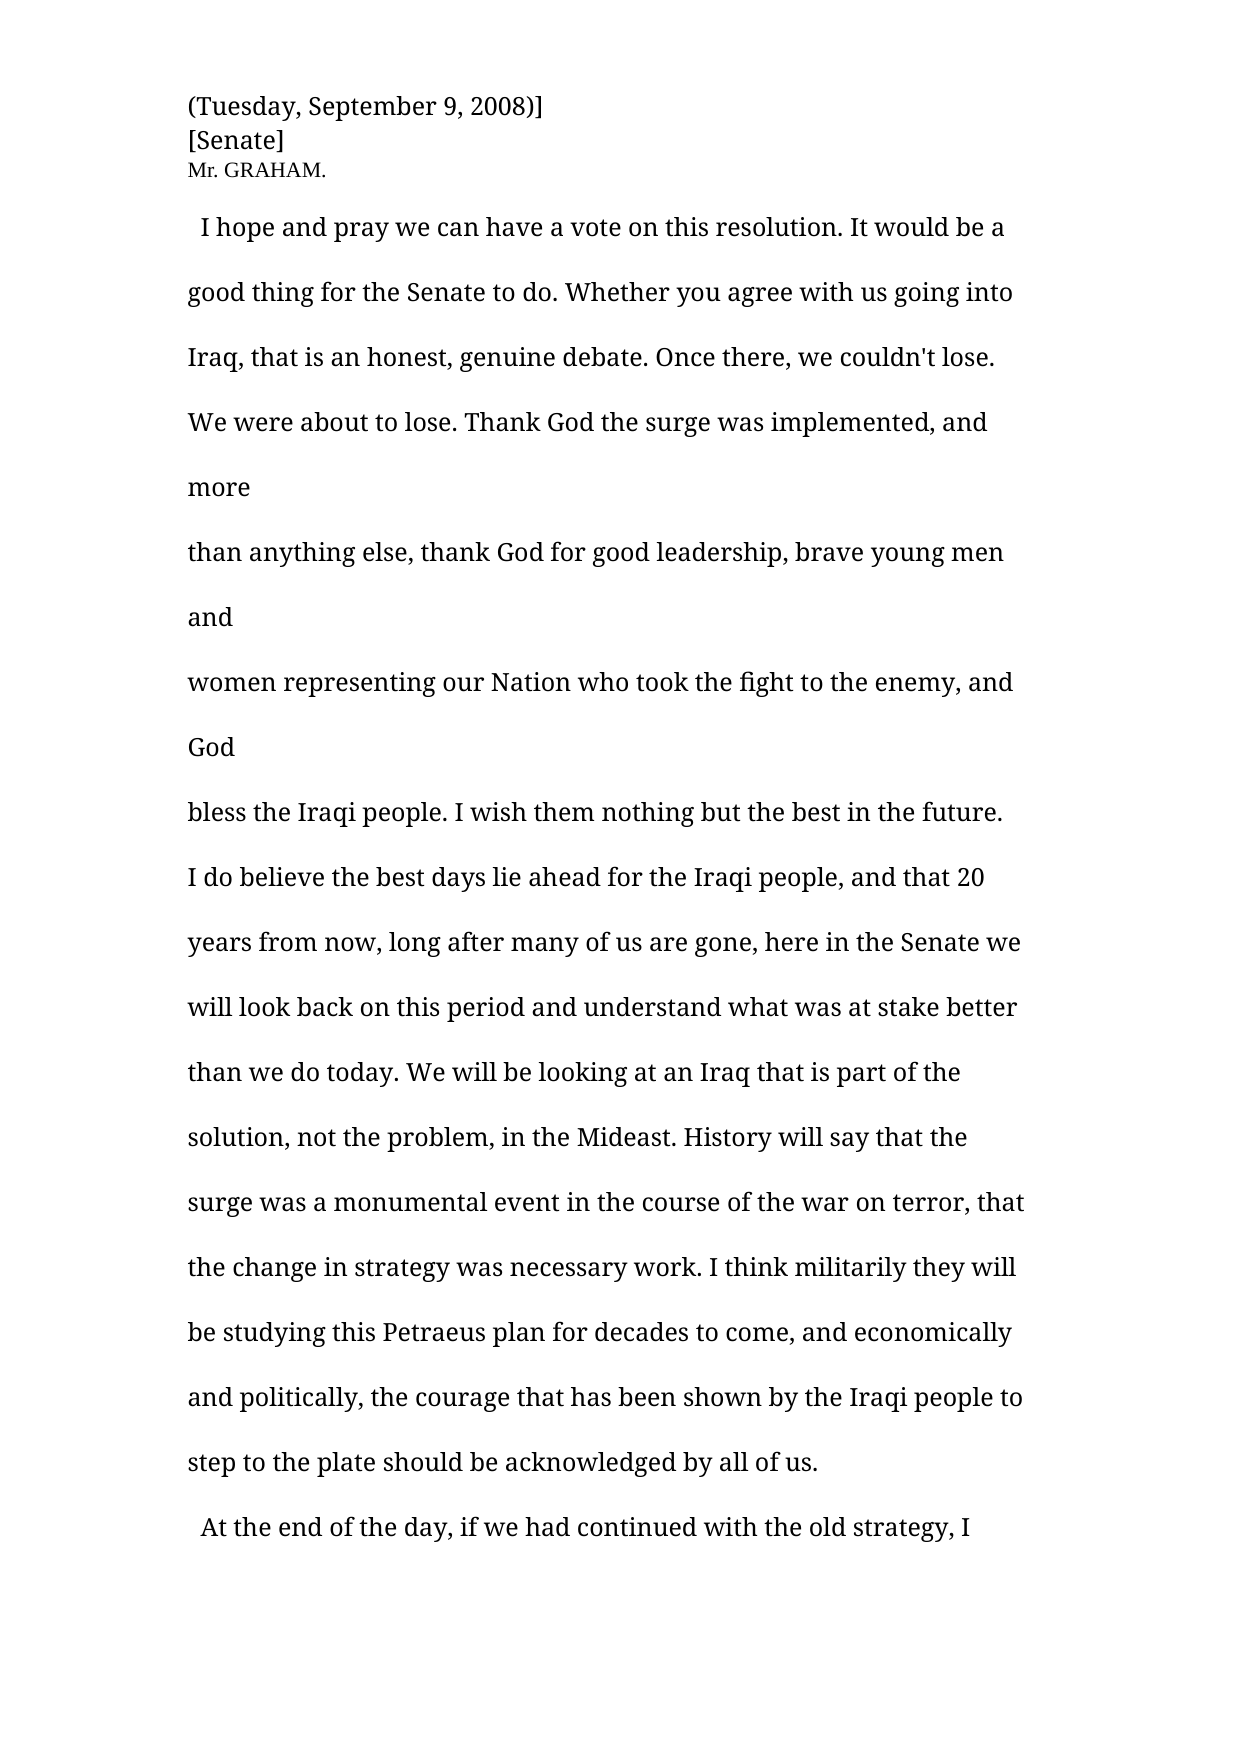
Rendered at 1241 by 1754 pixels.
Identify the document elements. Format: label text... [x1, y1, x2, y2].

text than we do today. We will be looking at an Iraq that is part of the [187, 1039, 1053, 1104]
text At the end of the day, if we had continued with the old strategy, I [187, 1494, 1053, 1559]
text I hope and pray we can have a vote on this resolution. It would be a [187, 194, 1053, 259]
text and politically, the courage that has been shown by the Iraqi people to [187, 1364, 1053, 1429]
text women representing our Nation who took the fight to the enemy, and God [187, 649, 1053, 779]
text than anything else, thank God for good leadership, brave young men and [187, 519, 1053, 649]
text solution, not the problem, in the Mideast. History will say that the [187, 1104, 1053, 1169]
text I do believe the best days lie ahead for the Iraqi people, and that 20 [187, 844, 1053, 909]
text surge was a monumental event in the course of the war on terror, that [187, 1169, 1053, 1234]
text good thing for the Senate to do. Whether you agree with us going into [187, 259, 1053, 324]
text be studying this Petraeus plan for decades to come, and economically [187, 1299, 1053, 1364]
text We were about to lose. Thank God the surge was implemented, and more [187, 389, 1053, 519]
text years from now, long after many of us are gone, here in the Senate we [187, 909, 1053, 974]
text Iraq, that is an honest, genuine debate. Once there, we couldn't lose. [187, 324, 1053, 389]
text will look back on this period and understand what was at stake better [187, 974, 1053, 1039]
text step to the plate should be acknowledged by all of us. [187, 1429, 1053, 1494]
text bless the Iraqi people. I wish them nothing but the best in the future. [187, 779, 1053, 844]
text the change in strategy was necessary work. I think militarily they will [187, 1234, 1053, 1299]
